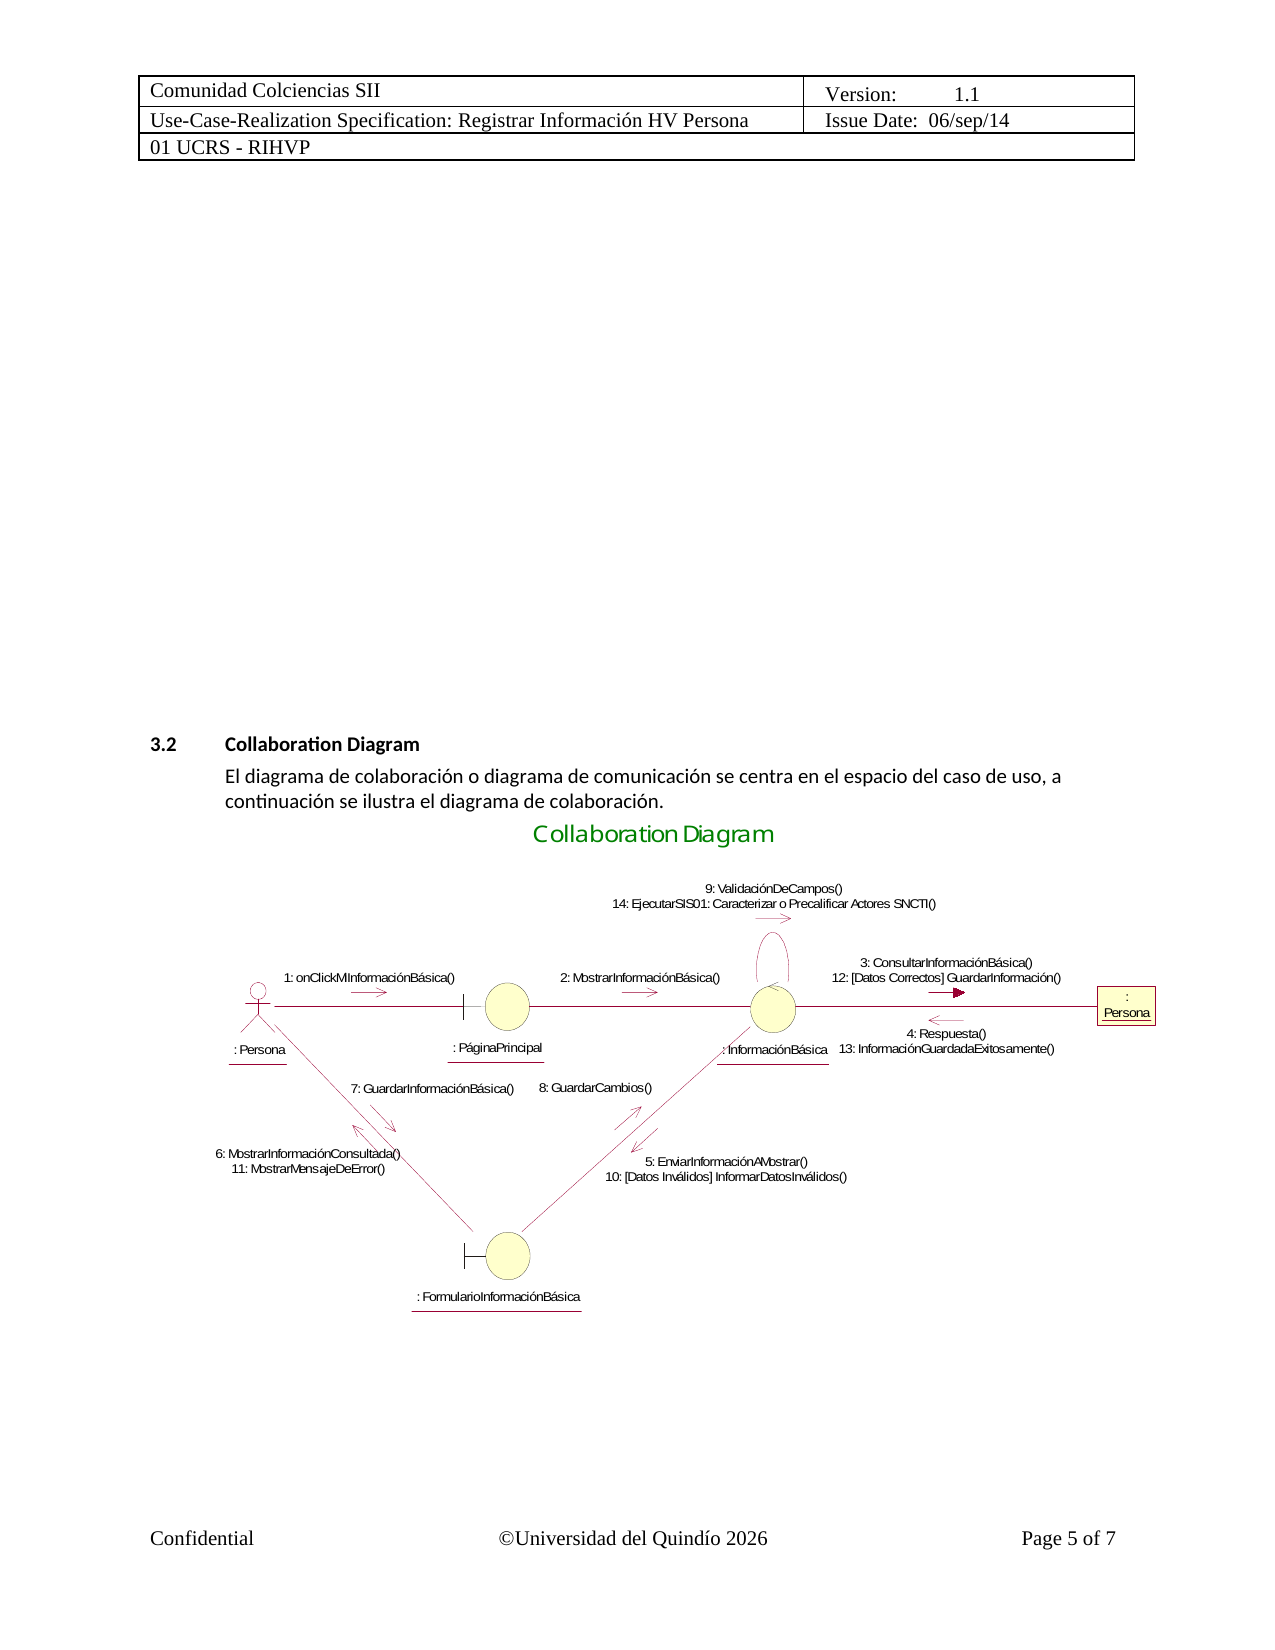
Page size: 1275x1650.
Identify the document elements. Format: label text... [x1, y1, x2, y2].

subtitle Collaboration Diagram [150, 732, 1125, 757]
text El diagrama de colaboración o diagrama de comunicación se centra en el espacio del caso de uso, a continuación se ilustra el diagrama de colaboración. [225, 763, 1125, 814]
